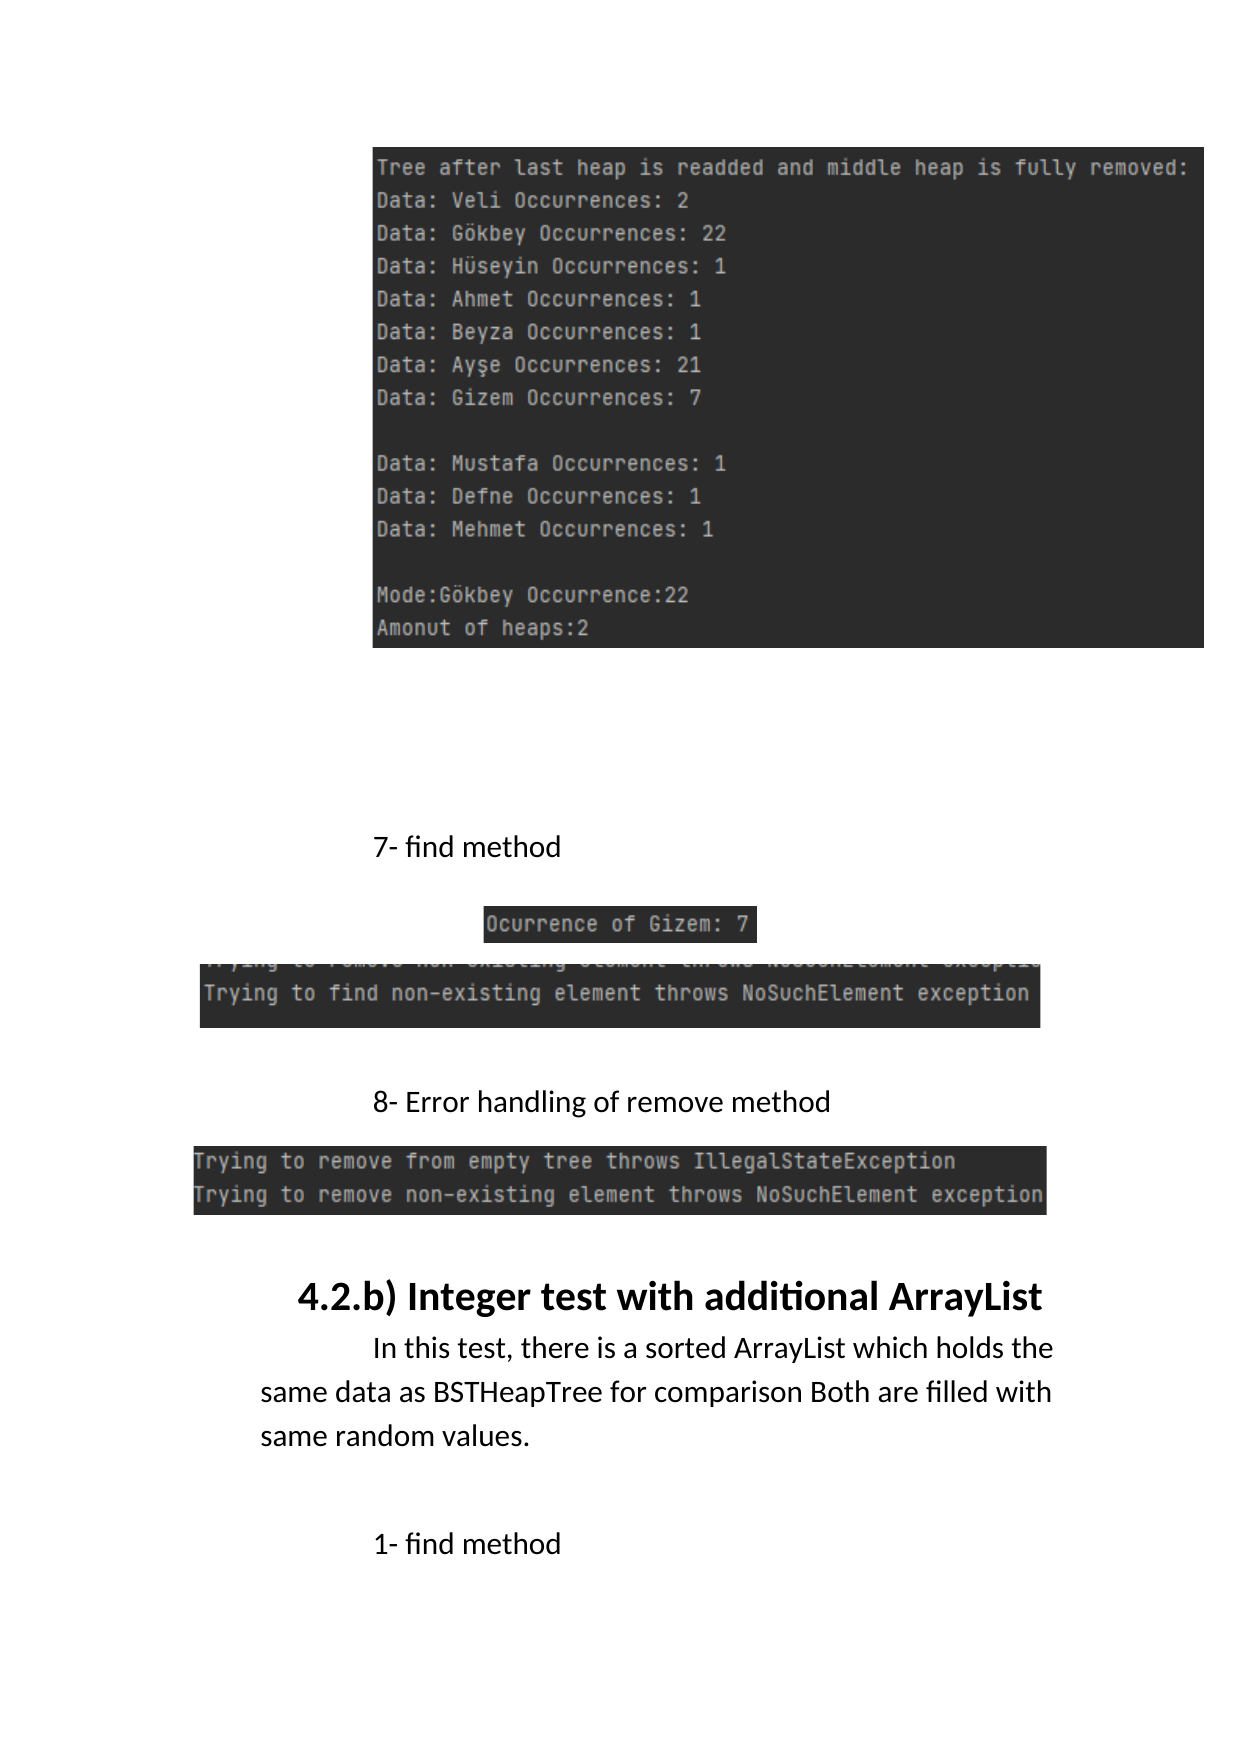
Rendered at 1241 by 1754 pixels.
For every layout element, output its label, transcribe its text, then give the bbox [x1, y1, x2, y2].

picture [372, 147, 1204, 648]
picture [483, 906, 757, 943]
picture [199, 964, 1041, 1028]
list 4.2.b) Integer test with additional ArrayList [260, 1270, 1093, 1321]
list 7- find method [373, 827, 1093, 865]
list 8- Error handling of remove method [373, 1082, 1093, 1120]
picture [193, 1146, 1047, 1215]
list In this test, there is a sorted ArrayList which holds the same data as BSTHeapTree for comparison Both are filled with same random values. [260, 1328, 1093, 1454]
text 1- find method [373, 1524, 1093, 1562]
